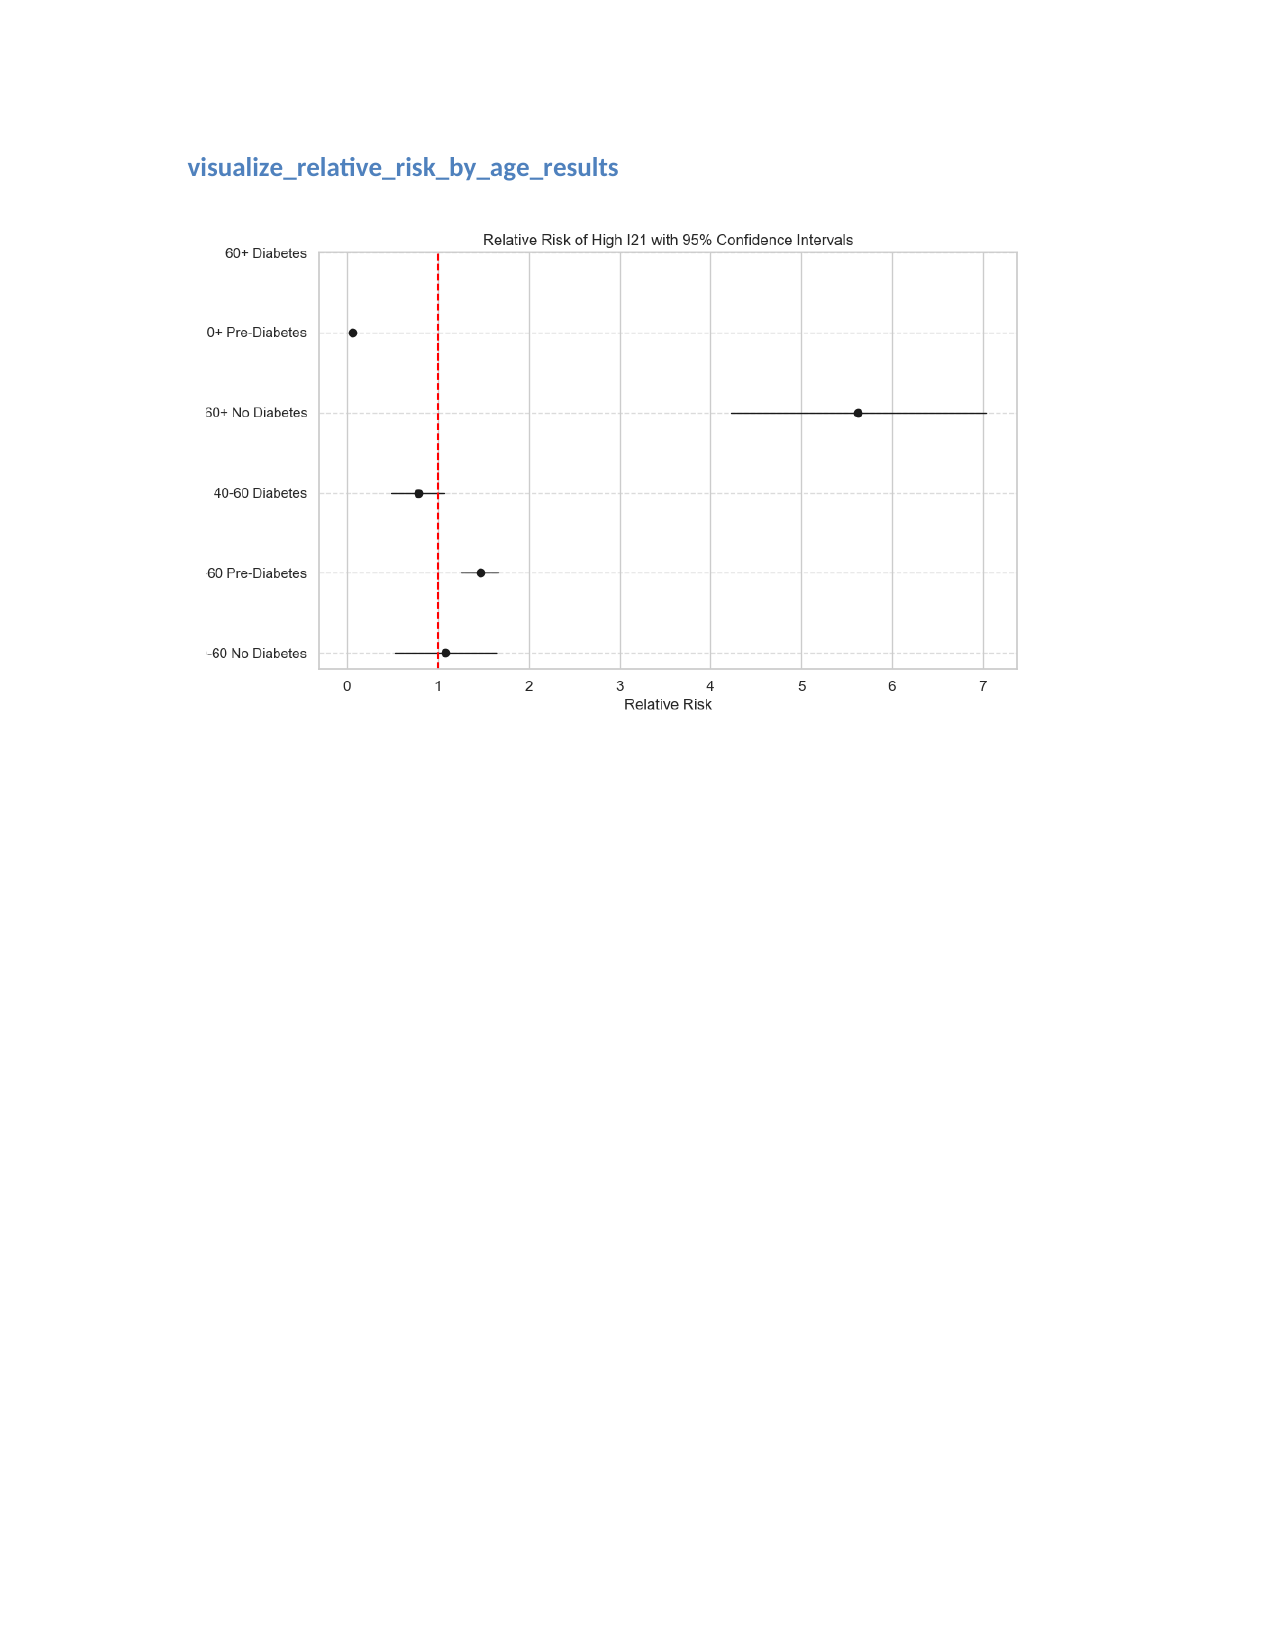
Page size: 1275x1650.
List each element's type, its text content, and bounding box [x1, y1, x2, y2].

subtitle visualize_relative_risk_by_age_results [187, 150, 1087, 183]
picture [206, 187, 1107, 728]
